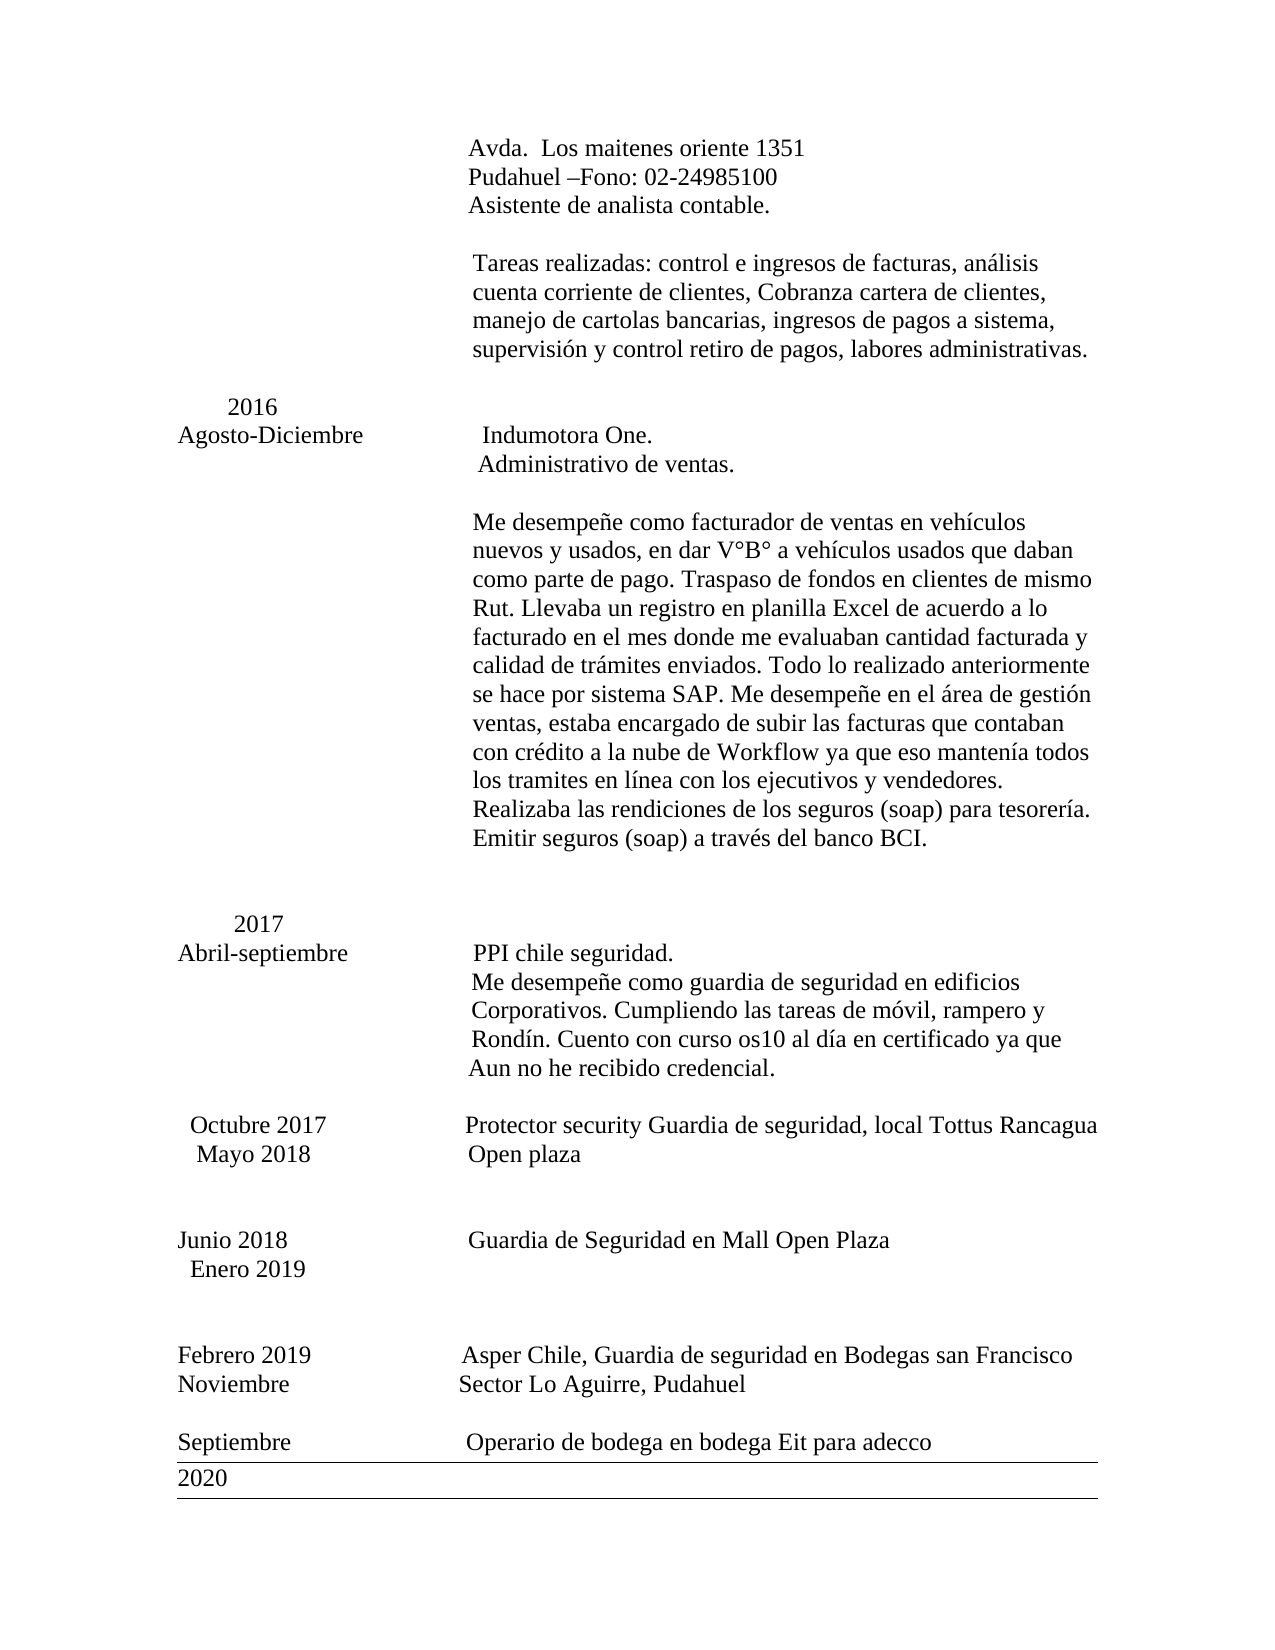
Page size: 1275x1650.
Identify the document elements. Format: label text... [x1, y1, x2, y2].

text Asistente de analista contable. [468, 190, 1098, 219]
text Noviembre Sector Lo Aguirre, Pudahuel [177, 1369, 1098, 1398]
text Pudahuel –Fono: 02-24985100 [468, 162, 1098, 190]
text 2016 [177, 392, 1098, 420]
text Me desempeñe como guardia de seguridad en edificios [177, 967, 1098, 995]
text Tareas realizadas: control e ingresos de facturas, análisis cuenta corriente de clientes, Cobranza cartera de clientes, manejo de cartolas bancarias, ingresos de pagos a sistema, supervisión y control retiro de pagos, labores administrativas. [472, 248, 1098, 363]
text Enero 2019 [177, 1254, 1098, 1283]
text Junio 2018 Guardia de Seguridad en Mall Open Plaza [177, 1225, 1098, 1254]
text Administrativo de ventas. [177, 449, 1098, 478]
text Avda. Los maitenes oriente 1351 [468, 133, 1098, 162]
text Septiembre Operario de bodega en bodega Eit para adecco [177, 1427, 1098, 1462]
text Rondín. Cuento con curso os10 al día en certificado ya que [177, 1024, 1098, 1053]
text Me desempeñe como facturador de ventas en vehículos nuevos y usados, en dar V°B° a vehículos usados que daban como parte de pago. Traspaso de fondos en clientes de mismo Rut. Llevaba un registro en planilla Excel de acuerdo a lo facturado en el mes donde me evaluaban cantidad facturada y calidad de trámites enviados. Todo lo realizado anteriormente se hace por sistema SAP. Me desempeñe en el área de gestión ventas, estaba encargado de subir las facturas que contaban con crédito a la nube de Workflow ya que eso mantenía todos los tramites en línea con los ejecutivos y vendedores. Realizaba las rendiciones de los seguros (soap) para tesorería. Emitir seguros (soap) a través del banco BCI. [472, 507, 1098, 852]
text Aun no he recibido credencial. [468, 1053, 1098, 1082]
text Mayo 2018 Open plaza [177, 1139, 1098, 1168]
text Agosto-Diciembre Indumotora One. [177, 420, 1098, 449]
text Octubre 2017 Protector security Guardia de seguridad, local Tottus Rancagua [177, 1110, 1098, 1139]
text 2017 [177, 909, 1098, 938]
text Abril-septiembre PPI chile seguridad. [177, 938, 1098, 967]
text 2020 [177, 1463, 1098, 1498]
text Febrero 2019 Asper Chile, Guardia de seguridad en Bodegas san Francisco [177, 1340, 1098, 1369]
text Corporativos. Cumpliendo las tareas de móvil, rampero y [177, 995, 1098, 1024]
